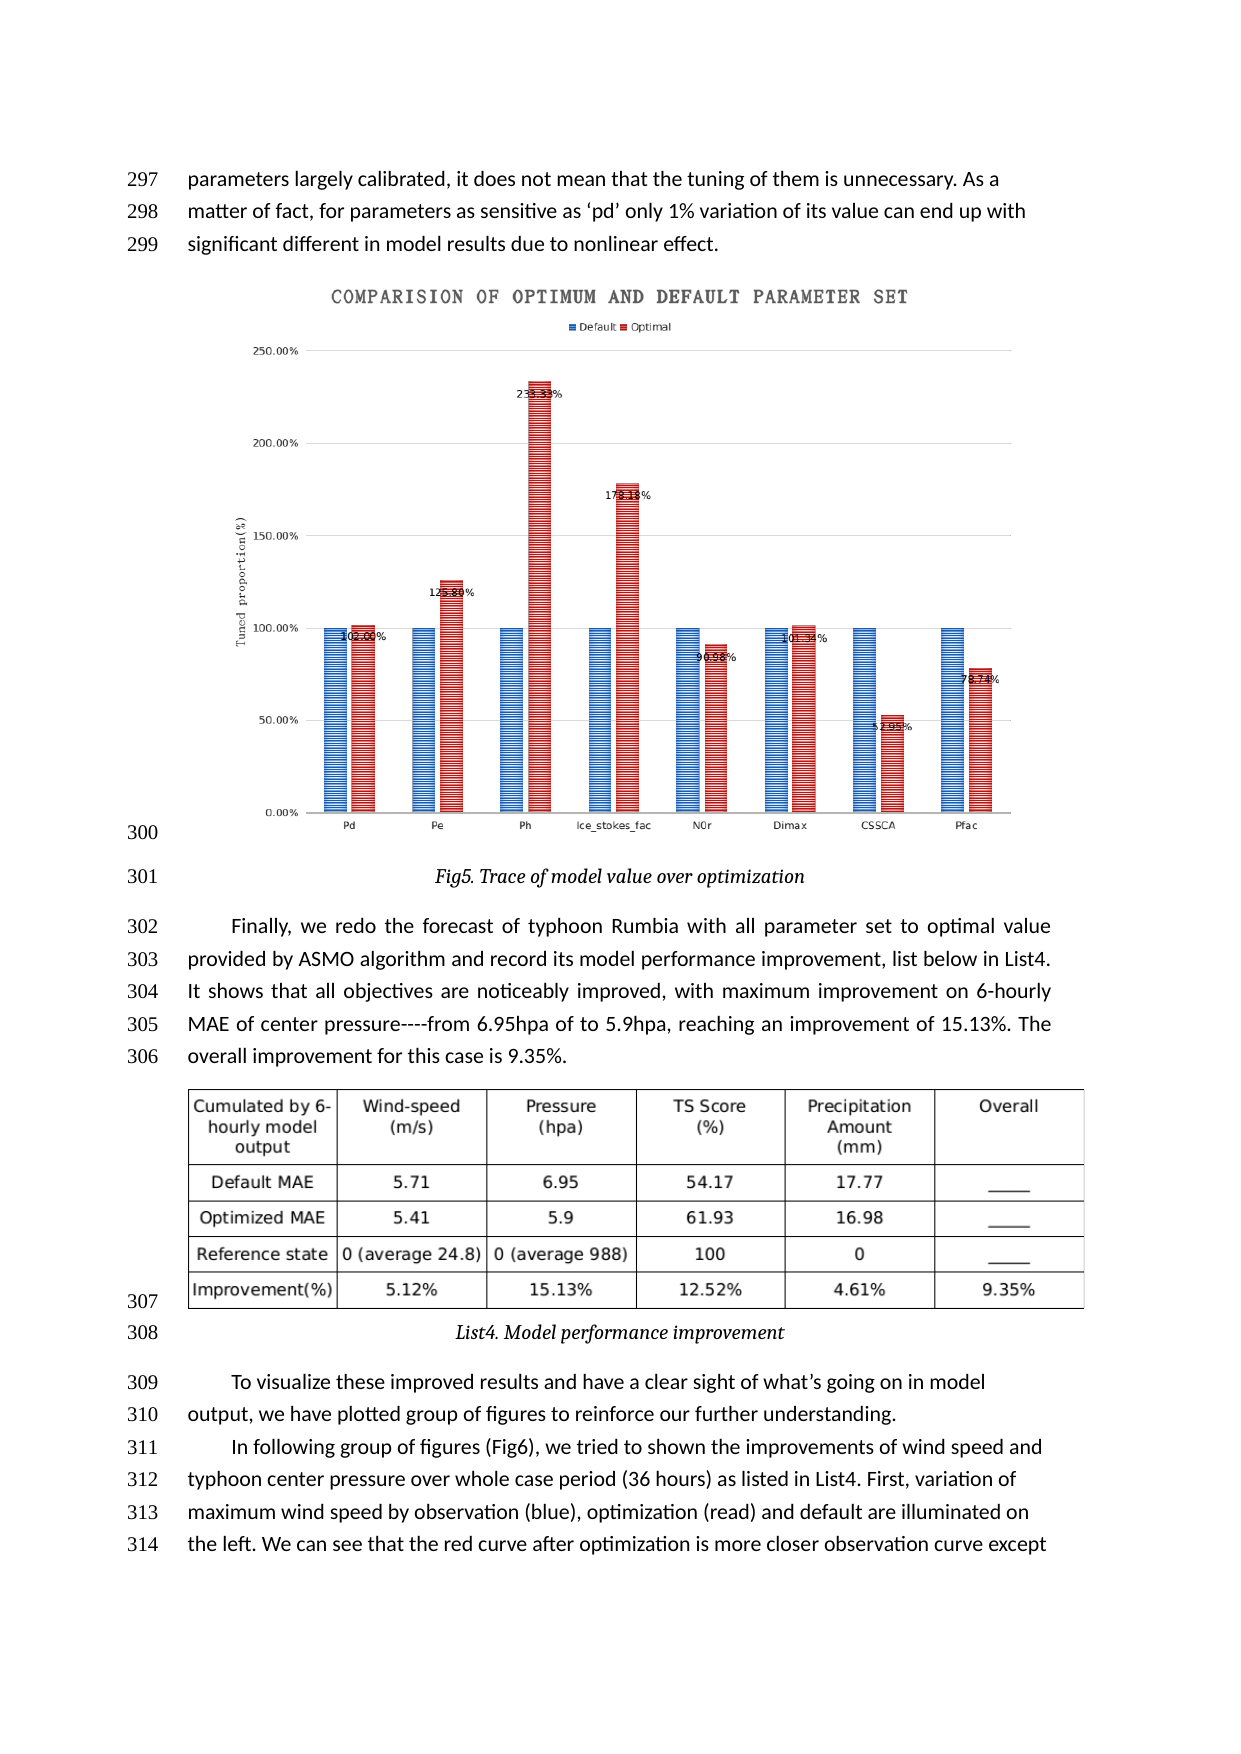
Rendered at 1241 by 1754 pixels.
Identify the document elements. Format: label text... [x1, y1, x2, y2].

text Finally, we redo the forecast of typhoon Rumbia with all parameter set to optimal value provided by ASMO algorithm and record its model performance improvement, list below in List4. It shows that all objectives are noticeably improved, with maximum improvement on 6-hourly MAE of center pressure----from 6.95hpa of to 5.9hpa, reaching an improvement of 15.13%. The overall improvement for this case is 9.35%. [187, 910, 1053, 1072]
text List4. Model performance improvement [187, 1316, 1053, 1348]
text Fig5. Trace of model value over optimization [187, 861, 1053, 893]
picture [187, 1088, 1085, 1309]
picture [217, 275, 1023, 840]
